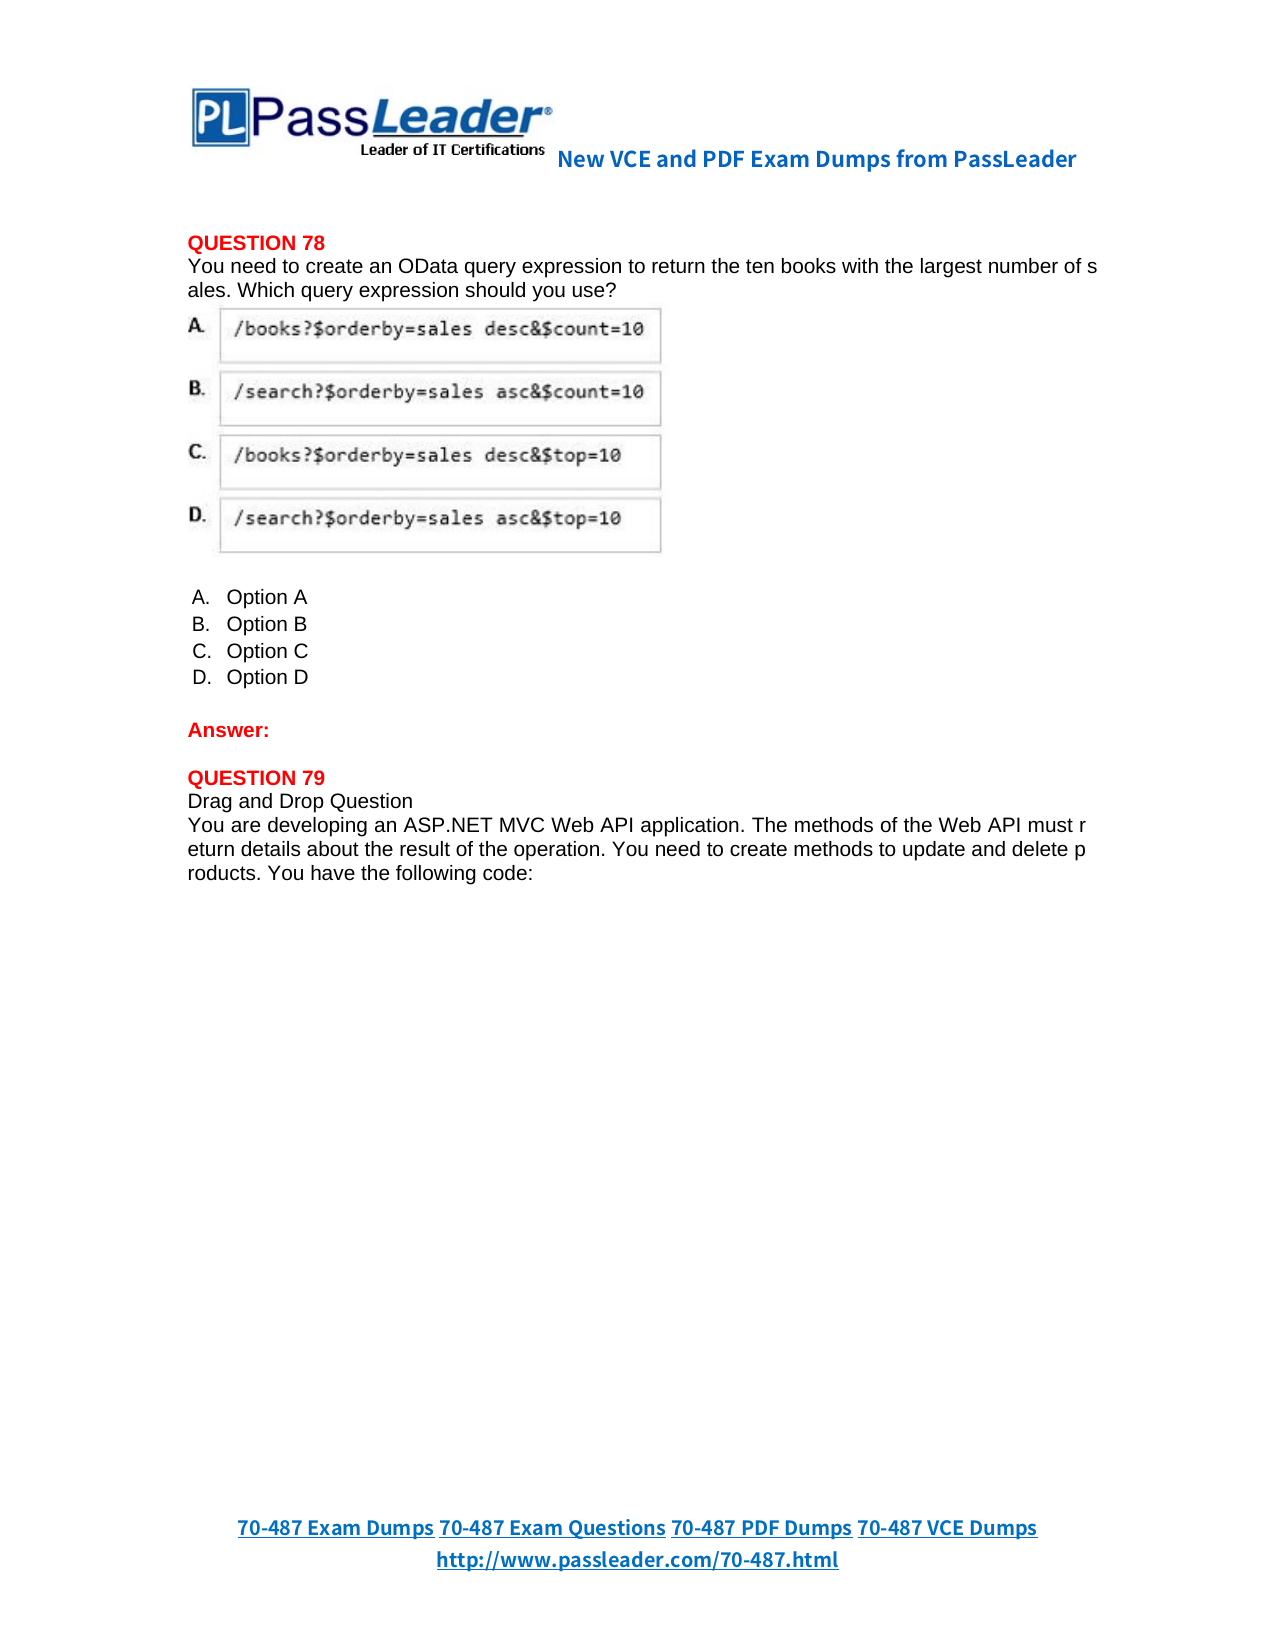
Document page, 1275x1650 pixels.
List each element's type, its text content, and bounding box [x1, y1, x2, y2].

subtitle QUESTION 79 [187, 765, 1100, 789]
text QUESTION 78 [187, 230, 1100, 254]
table_cell Option C [219, 639, 329, 666]
table_cell B. [170, 611, 219, 638]
table_header A. [170, 586, 219, 611]
table_cell D. [170, 666, 219, 691]
text You are developing an ASP.NET MVC Web API application. The methods of the Web API must return details about the result of the operation. You need to create methods to update and delete products. You have the following code: [187, 813, 1088, 885]
table_cell C. [170, 639, 219, 666]
subtitle Answer: [187, 718, 1100, 742]
table_header Option A [219, 586, 329, 611]
picture [187, 302, 668, 558]
table_cell Option D [219, 666, 329, 691]
table_cell Option B [219, 611, 329, 638]
picture [189, 86, 555, 155]
text You need to create an OData query expression to return the ten books with the largest number of sales. Which query expression should you use? [187, 254, 1100, 302]
text Drag and Drop Question [187, 789, 1100, 813]
